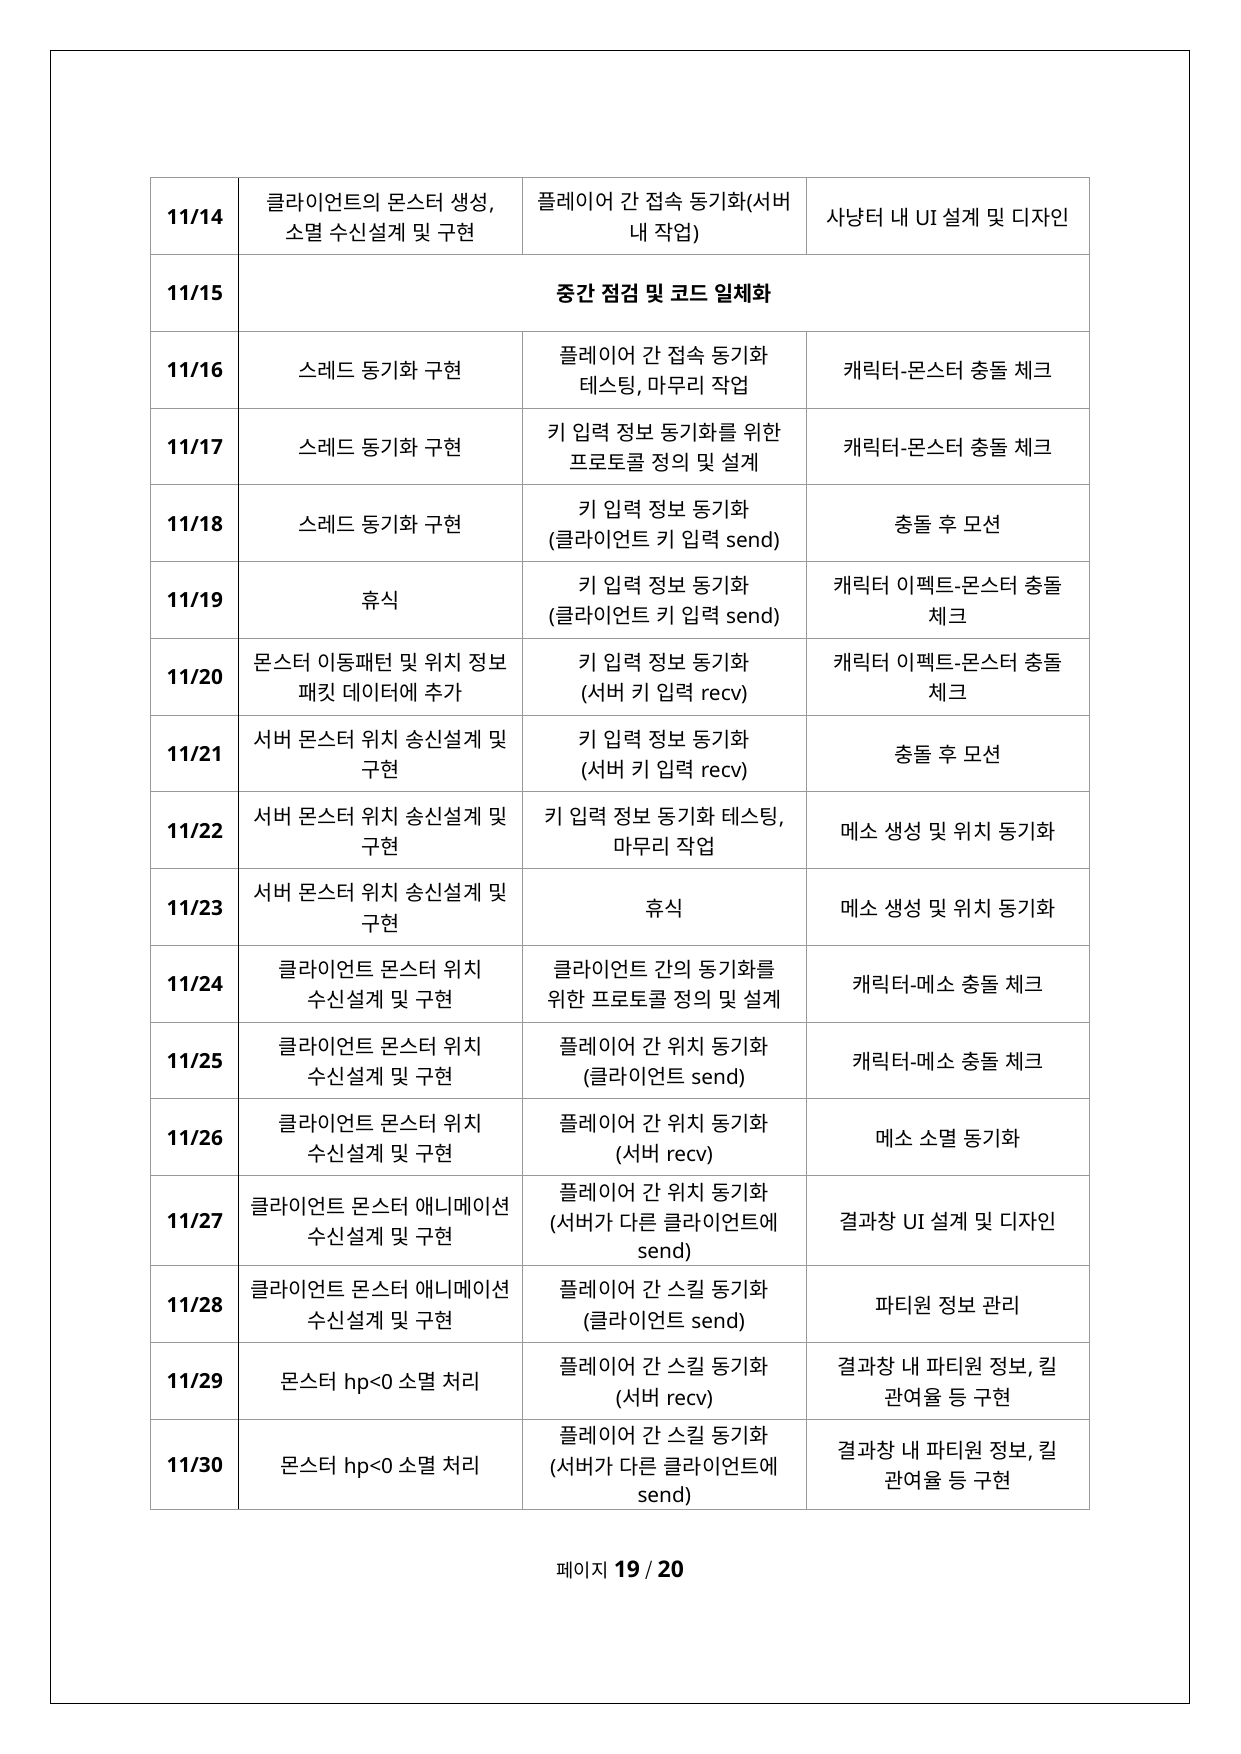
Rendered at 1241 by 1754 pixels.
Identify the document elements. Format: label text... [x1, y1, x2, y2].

table_cell 11/19 [151, 562, 238, 638]
table_cell 사냥터 내 UI 설계 및 디자인 [807, 178, 1089, 254]
table_cell 11/22 [151, 792, 238, 868]
table_cell 11/26 [151, 1099, 238, 1175]
table_cell 플레이어 간 스킬 동기화 (서버가 다른 클라이언트에 send) [523, 1420, 806, 1509]
table_cell 키 입력 정보 동기화 (서버 키 입력 recv) [523, 639, 806, 714]
table_cell 플레이어 간 위치 동기화 (서버 recv) [523, 1099, 806, 1175]
table_cell 플레이어 간 스킬 동기화 (서버 recv) [523, 1343, 806, 1419]
table_cell 클라이언트 몬스터 위치 수신설계 및 구현 [239, 1099, 522, 1175]
table_cell 캐릭터 이펙트-몬스터 충돌 체크 [807, 639, 1089, 714]
table_cell 메소 소멸 동기화 [807, 1099, 1089, 1175]
table_cell 캐릭터-몬스터 충돌 체크 [807, 332, 1089, 407]
table_cell 클라이언트 몬스터 위치 수신설계 및 구현 [239, 1023, 522, 1098]
table_cell 메소 생성 및 위치 동기화 [807, 792, 1089, 868]
table_cell 클라이언트 몬스터 애니메이션 수신설계 및 구현 [239, 1176, 522, 1265]
table_cell 충돌 후 모션 [807, 485, 1089, 561]
table_cell 11/25 [151, 1023, 238, 1098]
table_cell 중간 점검 및 코드 일체화 [239, 255, 1089, 331]
table_cell 플레이어 간 위치 동기화 (서버가 다른 클라이언트에 send) [523, 1176, 806, 1265]
table_cell 파티원 정보 관리 [807, 1266, 1089, 1342]
table_cell 11/20 [151, 639, 238, 714]
table_cell 키 입력 정보 동기화를 위한 프로토콜 정의 및 설계 [523, 409, 806, 484]
table_cell 클라이언트 간의 동기화를 위한 프로토콜 정의 및 설계 [523, 946, 806, 1022]
table_cell 몬스터 hp<0 소멸 처리 [239, 1343, 522, 1419]
table_cell 캐릭터-메소 충돌 체크 [807, 946, 1089, 1022]
table_cell 캐릭터-몬스터 충돌 체크 [807, 409, 1089, 484]
table_cell 11/21 [151, 716, 238, 791]
table_cell 서버 몬스터 위치 송신설계 및 구현 [239, 792, 522, 868]
table_cell 11/29 [151, 1343, 238, 1419]
table_cell 키 입력 정보 동기화 테스팅, 마무리 작업 [523, 792, 806, 868]
table_cell 서버 몬스터 위치 송신설계 및 구현 [239, 716, 522, 791]
table_cell 스레드 동기화 구현 [239, 409, 522, 484]
table_cell 휴식 [523, 869, 806, 945]
table_cell 11/16 [151, 332, 238, 407]
table_cell 충돌 후 모션 [807, 716, 1089, 791]
table_cell 몬스터 이동패턴 및 위치 정보 패킷 데이터에 추가 [239, 639, 522, 714]
table_cell 결과창 내 파티원 정보, 킬 관여율 등 구현 [807, 1343, 1089, 1419]
table_cell 11/17 [151, 409, 238, 484]
table_cell 11/28 [151, 1266, 238, 1342]
table_cell 결과창 UI 설계 및 디자인 [807, 1176, 1089, 1265]
table_cell 11/27 [151, 1176, 238, 1265]
table_cell 키 입력 정보 동기화 (클라이언트 키 입력 send) [523, 485, 806, 561]
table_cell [239, 178, 522, 254]
table_cell 11/18 [151, 485, 238, 561]
table_cell 결과창 내 파티원 정보, 킬 관여율 등 구현 [807, 1420, 1089, 1509]
table_cell 클라이언트 몬스터 애니메이션 수신설계 및 구현 [239, 1266, 522, 1342]
table_cell 11/14 [151, 178, 238, 254]
table_cell 11/23 [151, 869, 238, 945]
table_cell 키 입력 정보 동기화 (클라이언트 키 입력 send) [523, 562, 806, 638]
table_cell 서버 몬스터 위치 송신설계 및 구현 [239, 869, 522, 945]
table_cell 플레이어 간 접속 동기화 테스팅, 마무리 작업 [523, 332, 806, 407]
table_cell 스레드 동기화 구현 [239, 485, 522, 561]
table_cell 캐릭터 이펙트-몬스터 충돌 체크 [807, 562, 1089, 638]
table_cell 11/15 [151, 255, 238, 331]
table_cell 캐릭터-메소 충돌 체크 [807, 1023, 1089, 1098]
table_cell 클라이언트 몬스터 위치 수신설계 및 구현 [239, 946, 522, 1022]
table_cell 플레이어 간 위치 동기화 (클라이언트 send) [523, 1023, 806, 1098]
table_cell 11/24 [151, 946, 238, 1022]
table_cell 몬스터 hp<0 소멸 처리 [239, 1420, 522, 1509]
table_cell 플레이어 간 스킬 동기화 (클라이언트 send) [523, 1266, 806, 1342]
table_cell 11/30 [151, 1420, 238, 1509]
table_cell 스레드 동기화 구현 [239, 332, 522, 407]
table_cell 휴식 [239, 562, 522, 638]
table_cell 메소 생성 및 위치 동기화 [807, 869, 1089, 945]
table_cell 키 입력 정보 동기화 (서버 키 입력 recv) [523, 716, 806, 791]
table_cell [523, 178, 806, 254]
